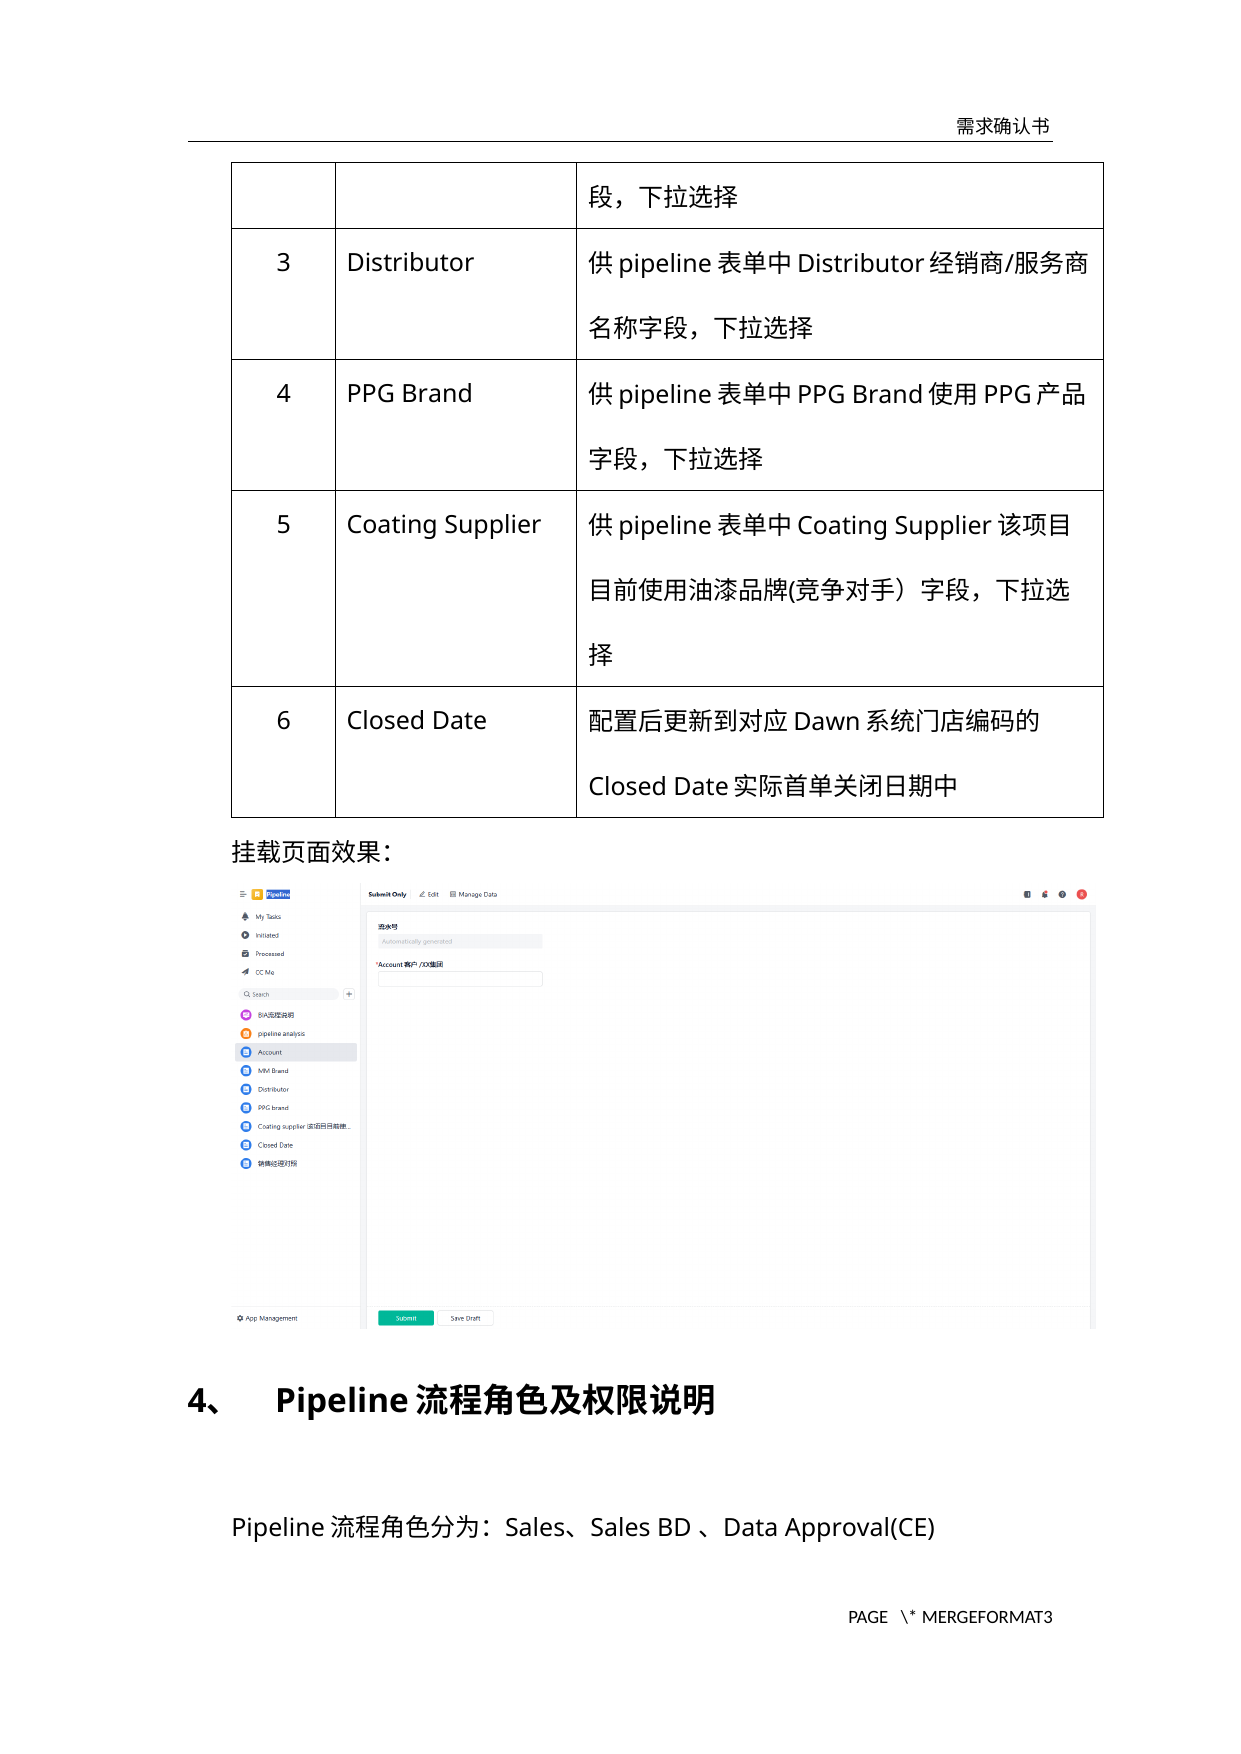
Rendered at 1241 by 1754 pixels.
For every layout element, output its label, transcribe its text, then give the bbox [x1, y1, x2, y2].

table_cell 4 [232, 360, 335, 490]
table_cell 2 [232, 163, 335, 228]
table_cell 供pipeline表单中PPG Brand使用PPG产品字段，下拉选择 [577, 360, 1103, 490]
table_cell 配置后更新到对应Dawn系统门店编码的Closed Date实际首单关闭日期中 [577, 687, 1103, 817]
table_cell 6 [232, 687, 335, 817]
table_cell 供pipeline表单中Coating Supplier该项目目前使用油漆品牌(竞争对手）字段，下拉选择 [577, 491, 1103, 686]
table_cell PPG Brand [336, 360, 576, 490]
subtitle Pipeline流程角色及权限说明 [187, 1365, 1053, 1430]
table_cell 5 [232, 491, 335, 686]
table_cell Distributor [336, 229, 576, 359]
table_cell 3 [232, 229, 335, 359]
table_cell 供pipeline表单中Distributor经销商/服务商名称字段，下拉选择 [577, 229, 1103, 359]
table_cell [577, 163, 1103, 228]
text Pipeline流程角色分为：Sales、Sales BD 、Data Approval(CE) [187, 1493, 1053, 1558]
table_cell Closed Date [336, 687, 576, 817]
table_cell MM [336, 163, 576, 228]
table_cell Coating Supplier [336, 491, 576, 686]
picture [231, 883, 1096, 1329]
text 挂载页面效果： [187, 818, 1053, 883]
